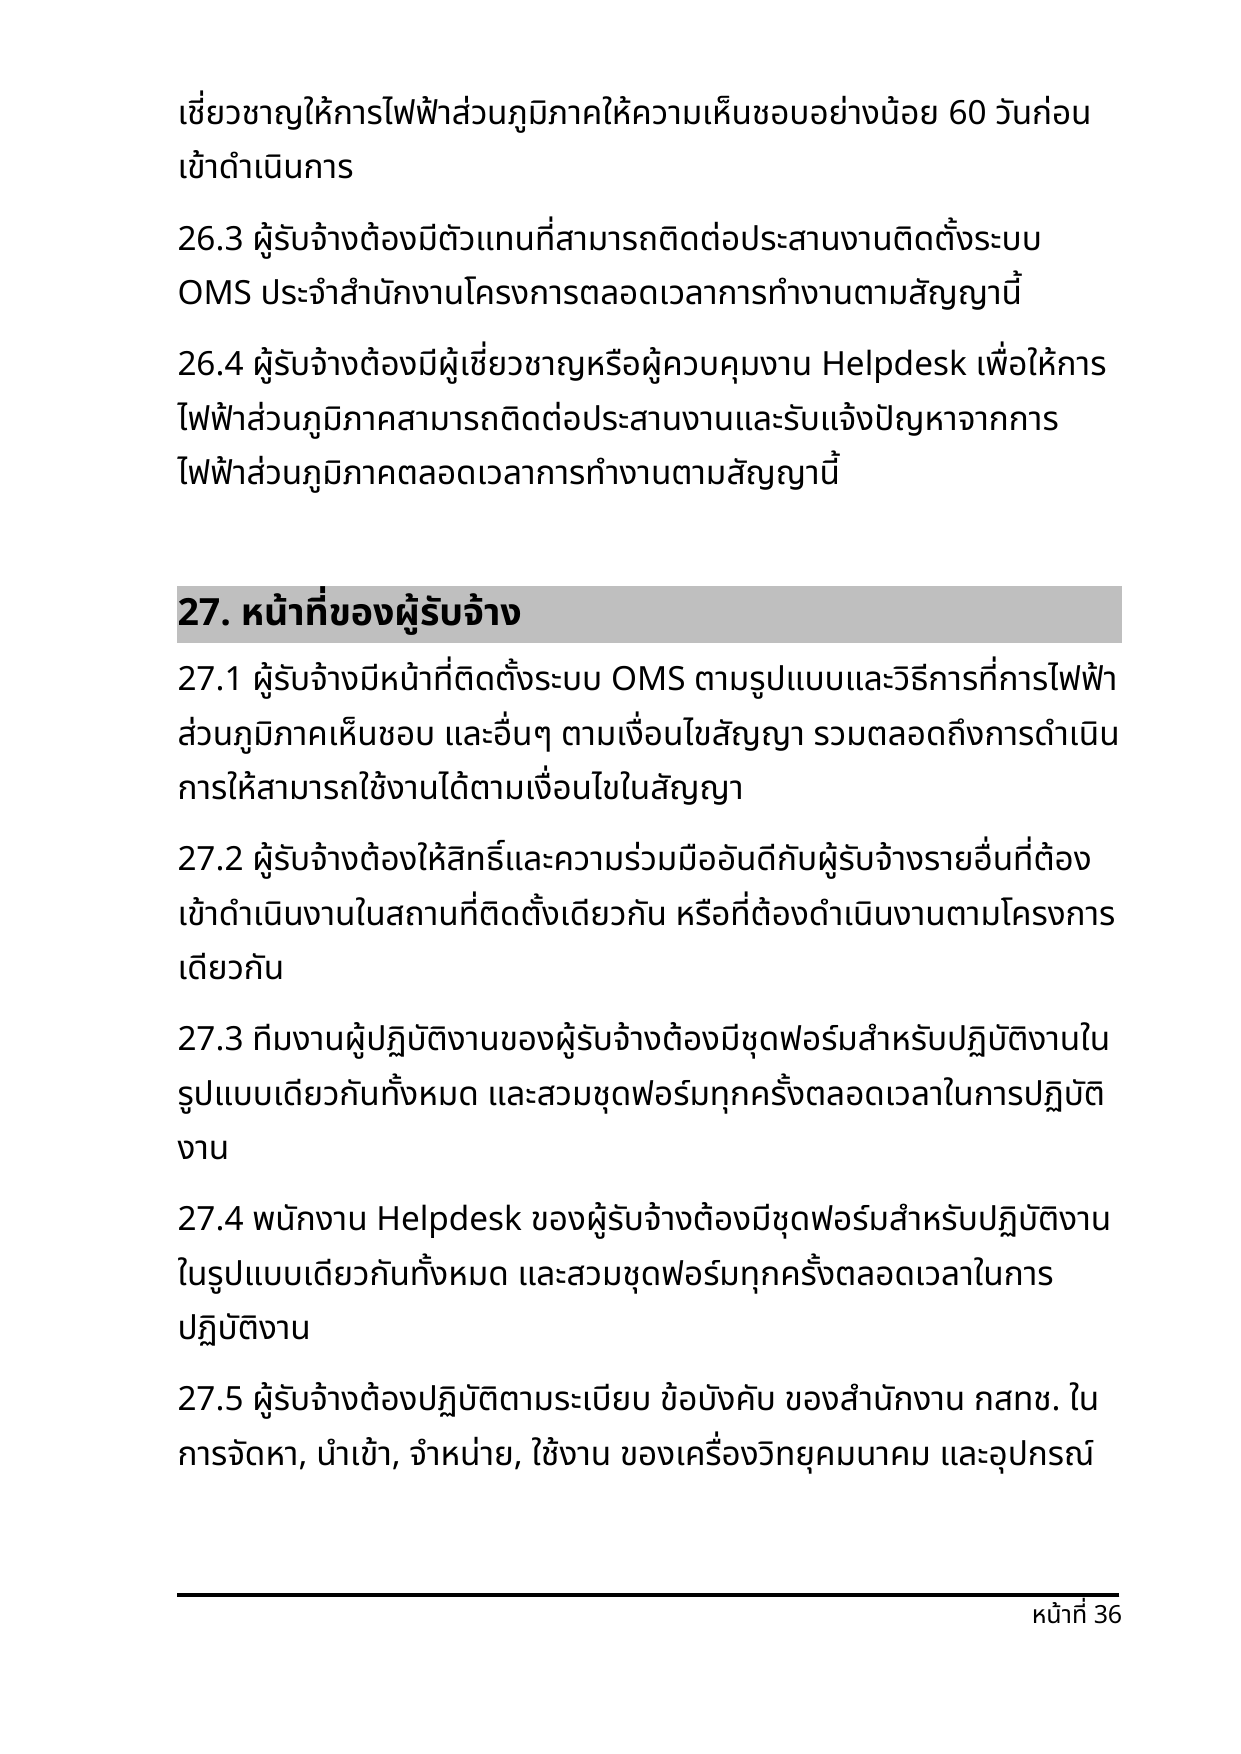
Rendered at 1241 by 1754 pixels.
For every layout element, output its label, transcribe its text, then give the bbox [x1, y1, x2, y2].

text 27.2 ผู้รับจ้างต้องให้สิทธิ์และความร่วมมืออันดีกับผู้รับจ้างรายอื่นที่ต้องเข้าดำเนินงานในสถานที่ติดตั้งเดียวกัน หรือที่ต้องดำเนินงานตามโครงการเดียวกัน [177, 835, 1122, 994]
text 27.4 พนักงาน Helpdesk ของผู้รับจ้างต้องมีชุดฟอร์มสำหรับปฏิบัติงานในรูปแบบเดียวกันทั้งหมด และสวมชุดฟอร์มทุกครั้งตลอดเวลาในการปฏิบัติงาน [177, 1195, 1122, 1354]
text 26.3 ผู้รับจ้างต้องมีตัวแทนที่สามารถติดต่อประสานงานติดตั้งระบบ OMS ประจำสำนักงานโครงการตลอดเวลาการทำงานตามสัญญานี้ [177, 214, 1122, 319]
text 27.5 ผู้รับจ้างต้องปฏิบัติตามระเบียบ ข้อบังคับ ของสำนักงาน กสทช. ในการจัดหา, นำเข้า, จำหน่าย, ใช้งาน ของเครื่องวิทยุคมนาคม และอุปกรณ์ [177, 1375, 1122, 1480]
text 27.3 ทีมงานผู้ปฏิบัติงานของผู้รับจ้างต้องมีชุดฟอร์มสำหรับปฏิบัติงานในรูปแบบเดียวกันทั้งหมด และสวมชุดฟอร์มทุกครั้งตลอดเวลาในการปฏิบัติงาน [177, 1015, 1122, 1174]
text 26.4 ผู้รับจ้างต้องมีผู้เชี่ยวชาญหรือผู้ควบคุมงาน Helpdesk เพื่อให้การไฟฟ้าส่วนภูมิภาคสามารถติดต่อประสานงานและรับแจ้งปัญหาจากการไฟฟ้าส่วนภูมิภาคตลอดเวลาการทำงานตามสัญญานี้ [177, 340, 1122, 499]
text 27.1 ผู้รับจ้างมีหน้าที่ติดตั้งระบบ OMS ตามรูปแบบและวิธีการที่การไฟฟ้าส่วนภูมิภาคเห็นชอบ และอื่นๆ ตามเงื่อนไขสัญญา รวมตลอดถึงการดำเนินการให้สามารถใช้งานได้ตามเงื่อนไขในสัญญา [177, 655, 1122, 814]
subtitle 27. หน้าที่ของผู้รับจ้าง [177, 586, 1122, 643]
